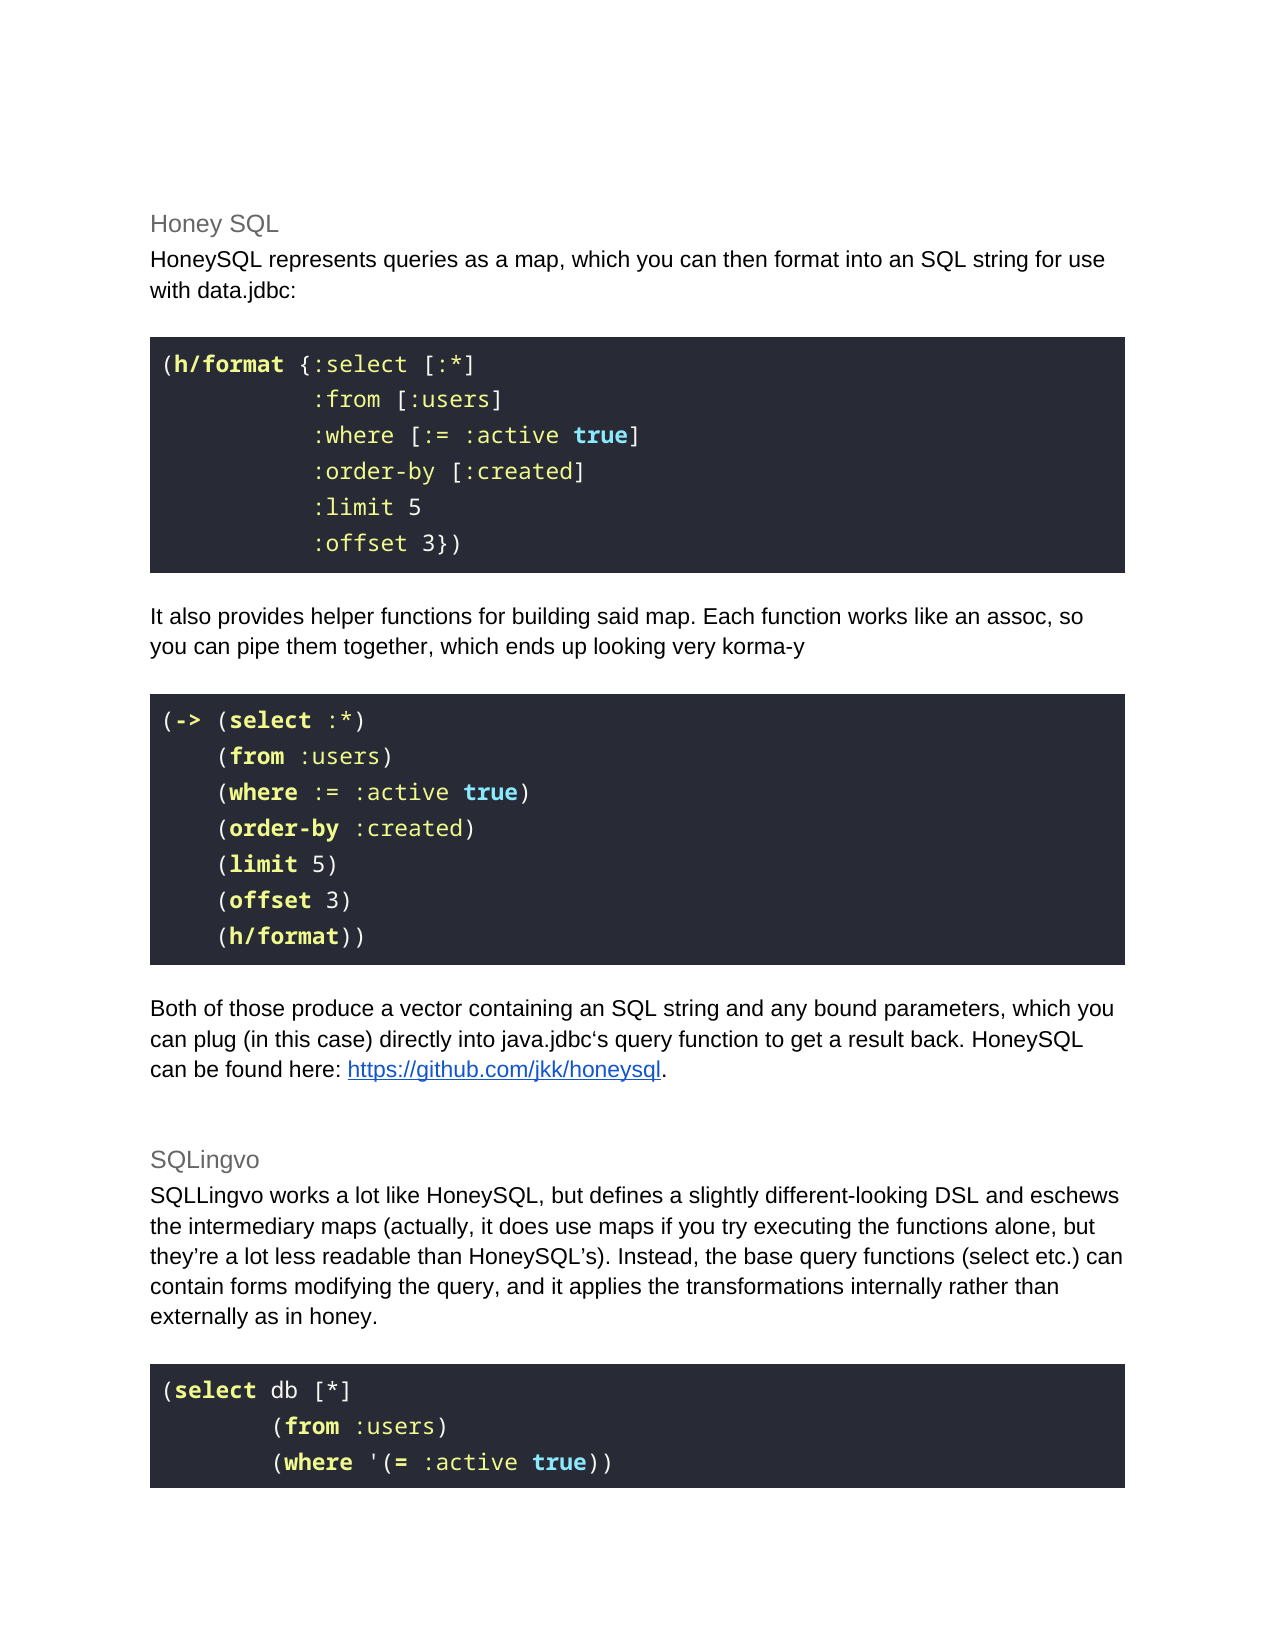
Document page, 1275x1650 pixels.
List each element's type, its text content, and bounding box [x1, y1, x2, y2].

table_header (-> (select :*) (from :users) (where := :active true) (order-by :created) (limit 5) (offset 3) (h/format)) [150, 694, 1125, 965]
text Both of those produce a vector containing an SQL string and any bound parameters, which you can plug (in this case) directly into java.jdbc‘s query function to get a result back. HoneySQL can be found here: https://github.com/jkk/honeysql. [150, 995, 1125, 1082]
subtitle Honey SQL [150, 209, 1125, 238]
subtitle SQLingvo [150, 1145, 1125, 1174]
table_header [150, 1364, 1125, 1488]
text SQLLingvo works a lot like HoneySQL, but defines a slightly different-looking DSL and eschews the intermediary maps (actually, it does use maps if you try executing the functions alone, but they’re a lot less readable than HoneySQL’s). Instead, the base query functions (select etc.) can contain forms modifying the query, and it applies the transformations internally rather than externally as in honey. [150, 1182, 1125, 1329]
text HoneySQL represents queries as a map, which you can then format into an SQL string for use with data.jdbc: [150, 246, 1125, 303]
table_header (h/format {:select [:*] :from [:users] :where [:= :active true] :order-by [:created] :limit 5 :offset 3}) [150, 337, 1125, 573]
text It also provides helper functions for building said map. Each function works like an assoc, so you can pipe them together, which ends up looking very korma-y [150, 603, 1125, 659]
